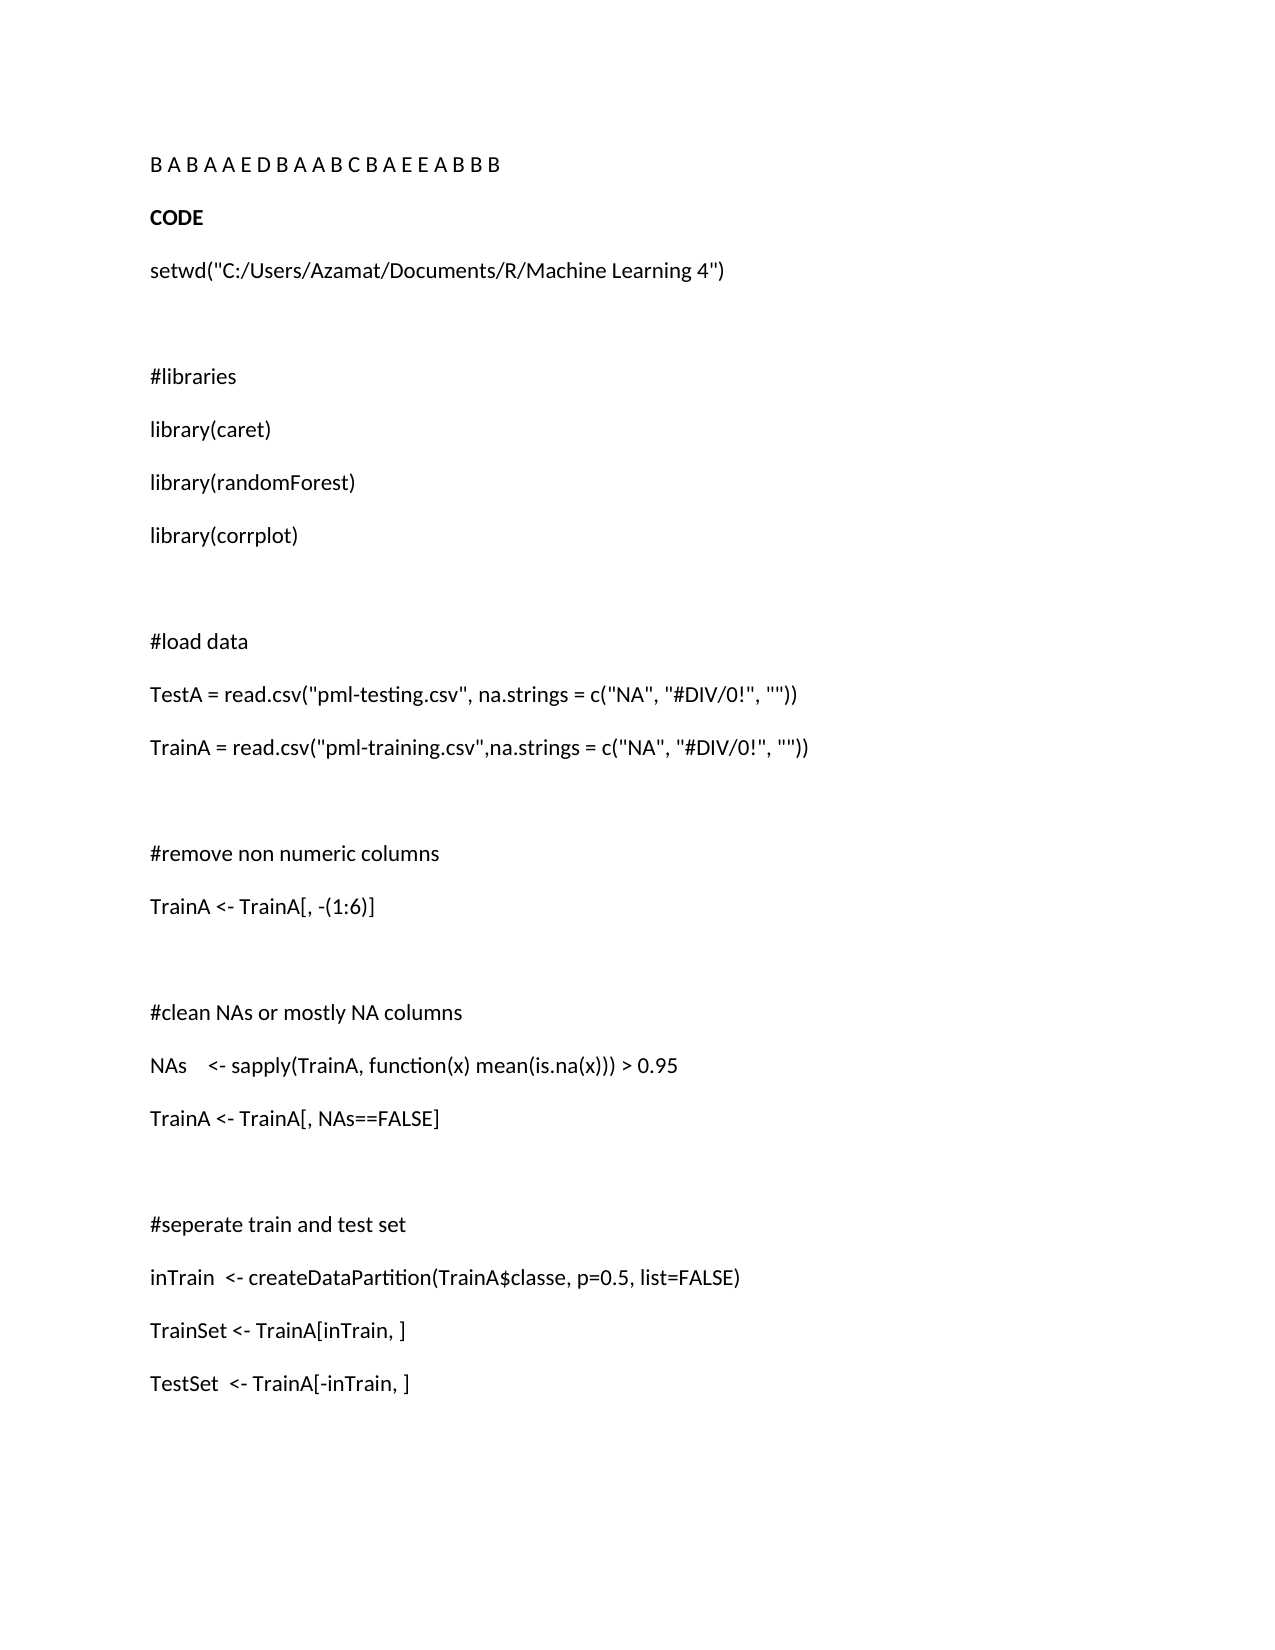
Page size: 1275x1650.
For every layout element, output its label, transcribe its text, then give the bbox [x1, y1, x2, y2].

text TrainA = read.csv("pml-training.csv",na.strings = c("NA", "#DIV/0!", "")) [150, 733, 1125, 761]
text #seperate train and test set [150, 1210, 1125, 1238]
text library(randomForest) [150, 468, 1125, 496]
text #clean NAs or mostly NA columns [150, 998, 1125, 1026]
text TrainA <- TrainA[, -(1:6)] [150, 892, 1125, 920]
text NAs <- sapply(TrainA, function(x) mean(is.na(x))) > 0.95 [150, 1051, 1125, 1079]
text library(corrplot) [150, 521, 1125, 549]
text TestA = read.csv("pml-testing.csv", na.strings = c("NA", "#DIV/0!", "")) [150, 680, 1125, 708]
text B A B A A E D B A A B C B A E E A B B B [150, 150, 1125, 178]
text TestSet <- TrainA[-inTrain, ] [150, 1369, 1125, 1397]
text setwd("C:/Users/Azamat/Documents/R/Machine Learning 4") [150, 256, 1125, 284]
text CODE [150, 203, 1125, 231]
text #libraries [150, 362, 1125, 390]
text TrainA <- TrainA[, NAs==FALSE] [150, 1104, 1125, 1132]
text inTrain <- createDataPartition(TrainA$classe, p=0.5, list=FALSE) [150, 1263, 1125, 1291]
text library(caret) [150, 415, 1125, 443]
text #load data [150, 627, 1125, 655]
text #remove non numeric columns [150, 839, 1125, 867]
text TrainSet <- TrainA[inTrain, ] [150, 1316, 1125, 1344]
